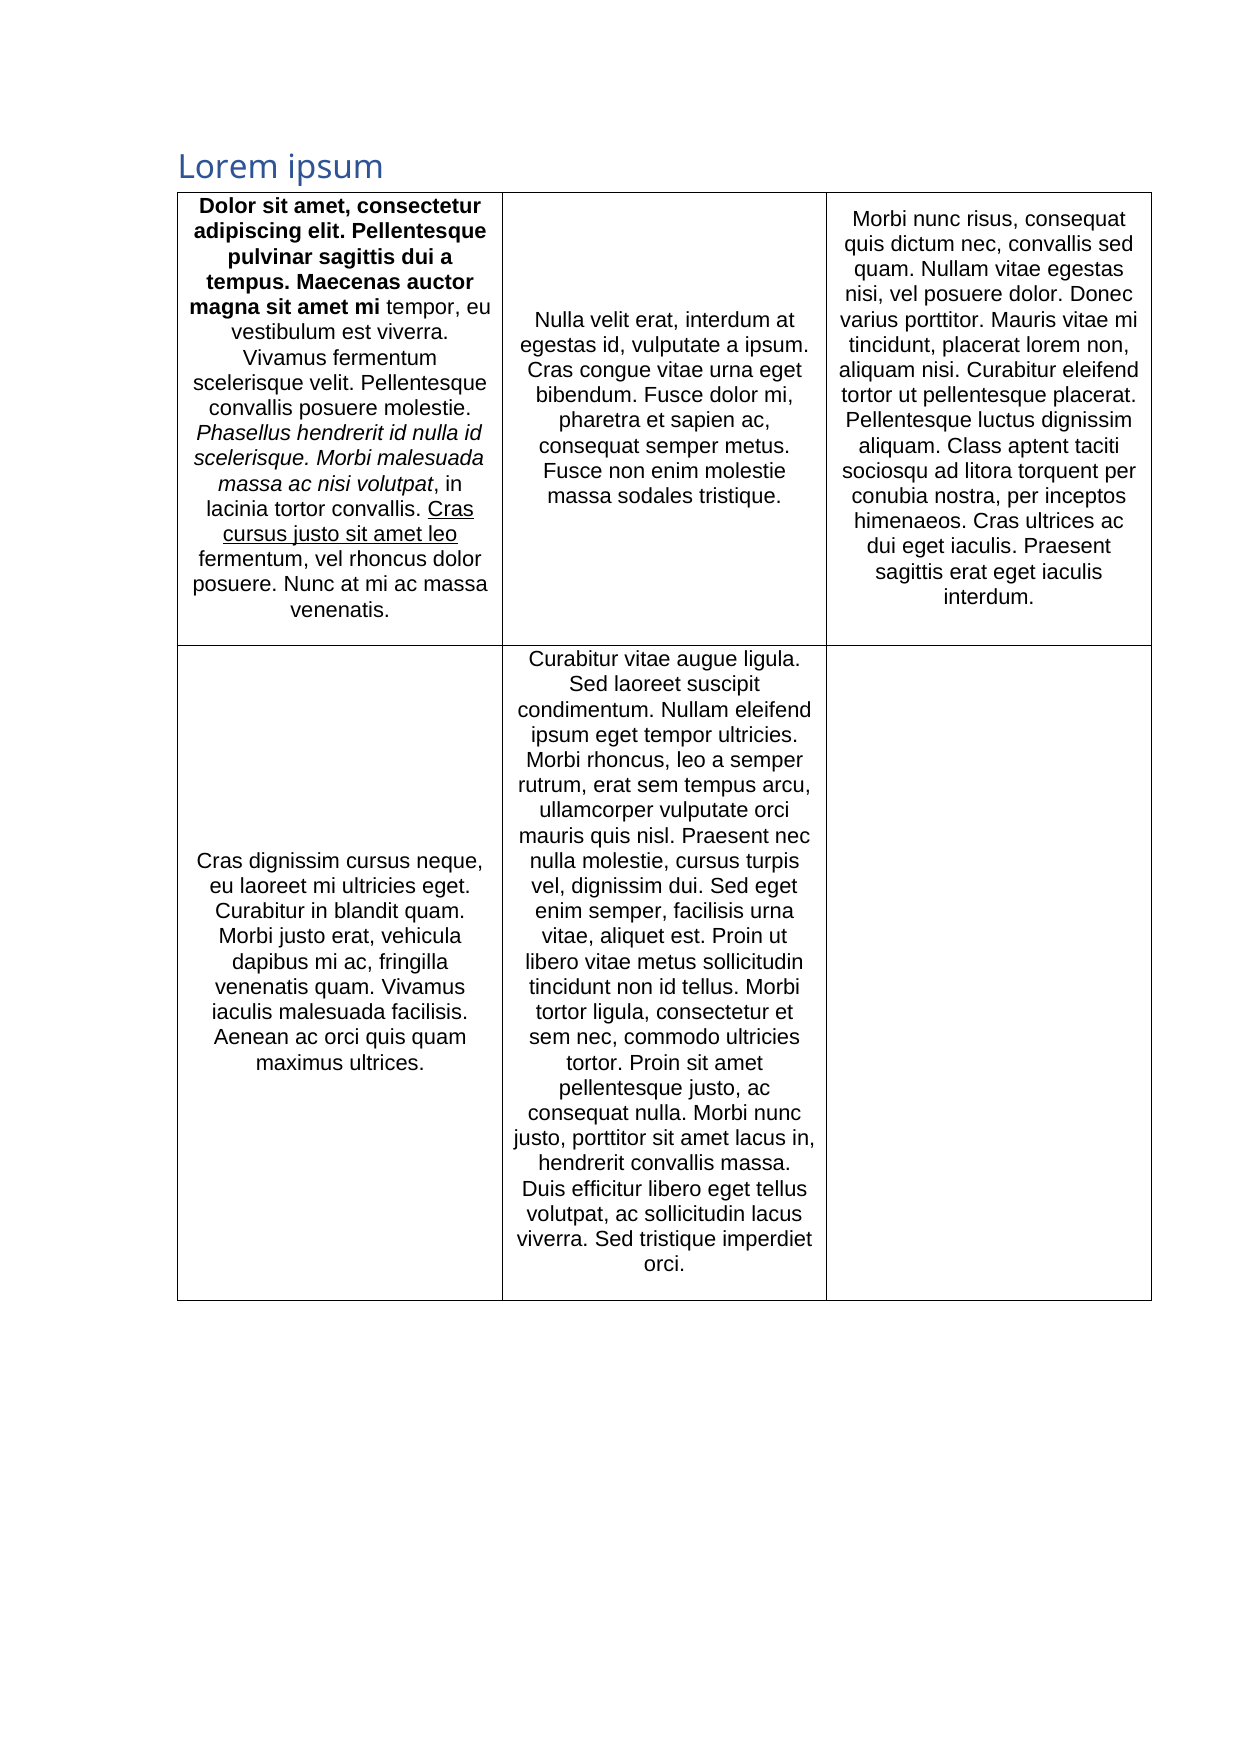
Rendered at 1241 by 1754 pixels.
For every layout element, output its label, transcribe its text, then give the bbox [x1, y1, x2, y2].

table_header Morbi nunc risus, consequat quis dictum nec, convallis sed quam. Nullam vitae egestas nisi, vel posuere dolor. Donec varius porttitor. Mauris vitae mi tincidunt, placerat lorem non, aliquam nisi. Curabitur eleifend tortor ut pellentesque placerat. Pellentesque luctus dignissim aliquam. Class aptent taciti sociosqu ad litora torquent per conubia nostra, per inceptos himenaeos. Cras ultrices ac dui eget iaculis. Praesent sagittis erat eget iaculis interdum. [827, 193, 1151, 645]
table_cell Curabitur vitae augue ligula. Sed laoreet suscipit condimentum. Nullam eleifend ipsum eget tempor ultricies. Morbi rhoncus, leo a semper rutrum, erat sem tempus arcu, ullamcorper vulputate orci mauris quis nisl. Praesent nec nulla molestie, cursus turpis vel, dignissim dui. Sed eget enim semper, facilisis urna vitae, aliquet est. Proin ut libero vitae metus sollicitudin tincidunt non id tellus. Morbi tortor ligula, consectetur et sem nec, commodo ultricies tortor. Proin sit amet pellentesque justo, ac consequat nulla. Morbi nunc justo, porttitor sit amet lacus in, hendrerit convallis massa. Duis efficitur libero eget tellus volutpat, ac sollicitudin lacus viverra. Sed tristique imperdiet orci. [503, 646, 826, 1300]
table_cell Cras dignissim cursus neque, eu laoreet mi ultricies eget. Curabitur in blandit quam. Morbi justo erat, vehicula dapibus mi ac, fringilla venenatis quam. Vivamus iaculis malesuada facilisis. Aenean ac orci quis quam maximus ultrices. [178, 646, 502, 1300]
table_header Dolor sit amet, consectetur adipiscing elit. Pellentesque pulvinar sagittis dui a tempus. Maecenas auctor magna sit amet mi tempor, eu vestibulum est viverra. Vivamus fermentum scelerisque velit. Pellentesque convallis posuere molestie. Phasellus hendrerit id nulla id scelerisque. Morbi malesuada massa ac nisi volutpat, in lacinia tortor convallis. Cras cursus justo sit amet leo fermentum, vel rhoncus dolor posuere. Nunc at mi ac massa venenatis. [178, 193, 502, 645]
subtitle Lorem ipsum [177, 143, 1152, 188]
table_cell [827, 646, 1151, 1300]
table_header Nulla velit erat, interdum at egestas id, vulputate a ipsum. Cras congue vitae urna eget bibendum. Fusce dolor mi, pharetra et sapien ac, consequat semper metus. Fusce non enim molestie massa sodales tristique. [503, 193, 826, 645]
